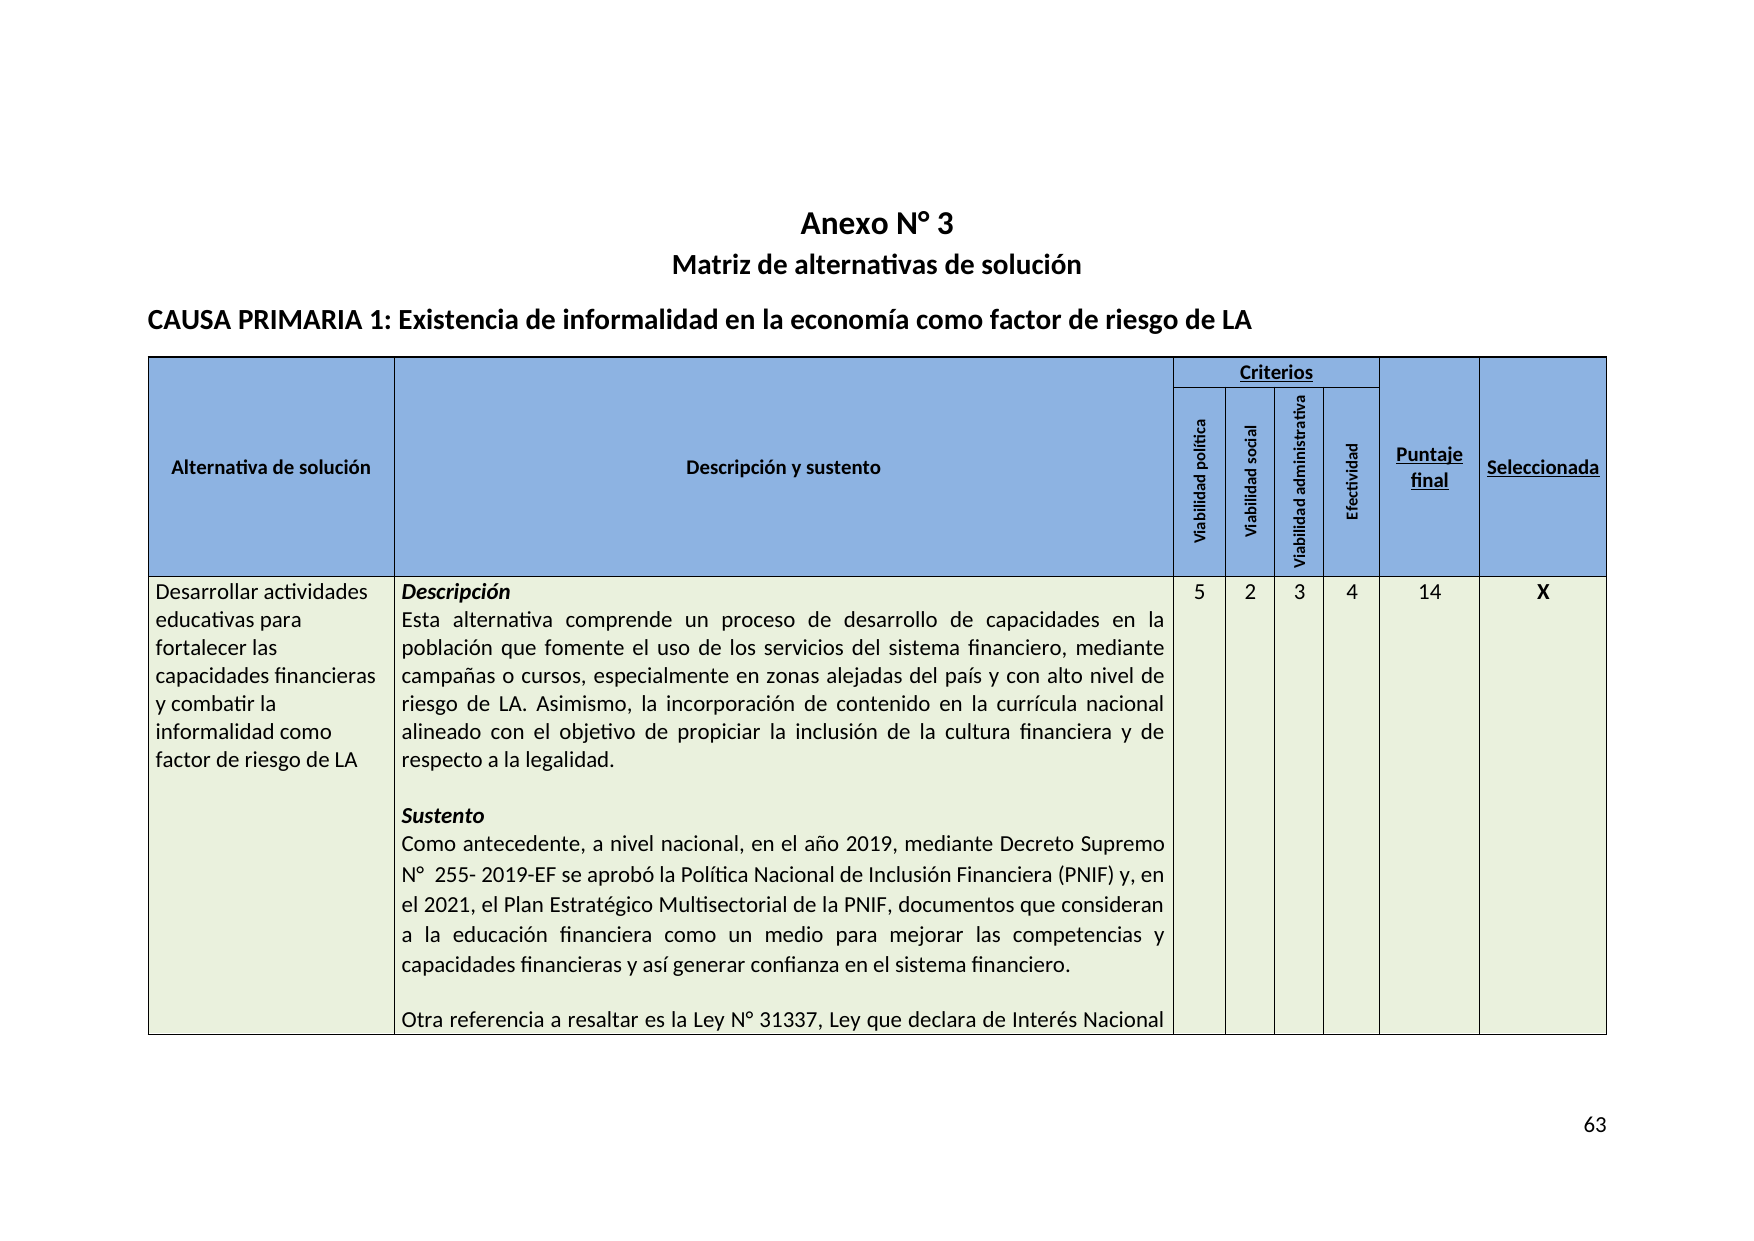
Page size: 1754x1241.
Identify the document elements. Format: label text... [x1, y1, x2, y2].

table_header Seleccionada [1480, 358, 1606, 576]
table_cell X [1480, 577, 1606, 1033]
table_header Descripción y sustento [395, 358, 1173, 576]
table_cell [395, 577, 1173, 1033]
table_header Criterios [1174, 358, 1379, 387]
text CAUSA PRIMARIA 1: Existencia de informalidad en la economía como factor de riesgo de LA [148, 301, 1606, 337]
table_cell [149, 577, 394, 1033]
table_cell 5 [1174, 577, 1225, 1033]
subtitle Anexo N° 3 [148, 202, 1606, 243]
table_cell 3 [1275, 577, 1323, 1033]
table_cell Viabilidad política [1174, 388, 1225, 576]
table_cell Viabilidad social [1226, 388, 1274, 576]
table_header Alternativa de solución [149, 358, 394, 576]
table_cell 14 [1380, 577, 1479, 1033]
table_cell 4 [1324, 577, 1379, 1033]
text Matriz de alternativas de solución [148, 246, 1606, 282]
table_header Puntaje final [1380, 358, 1479, 576]
table_cell 2 [1226, 577, 1274, 1033]
table_cell Viabilidad administrativa [1275, 388, 1323, 576]
table_cell Efectividad [1324, 388, 1379, 576]
